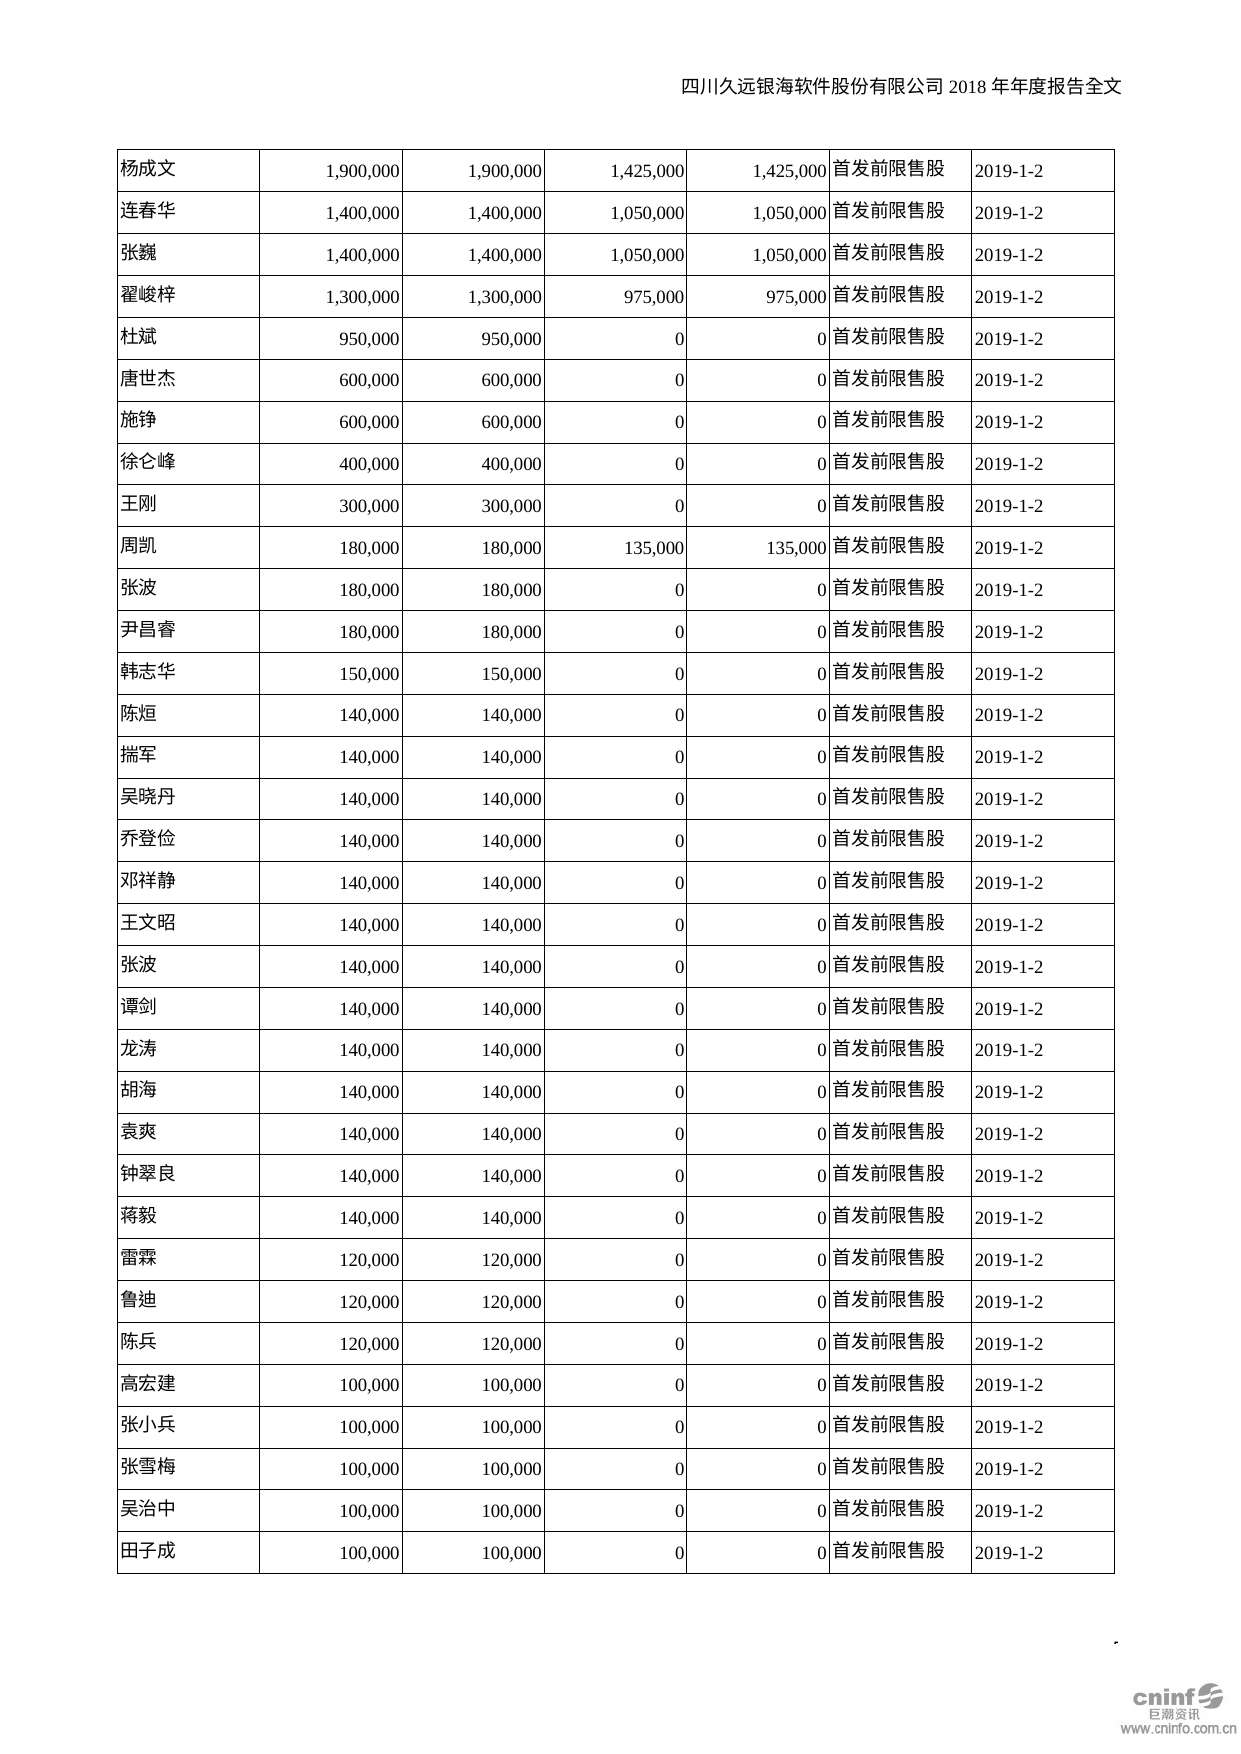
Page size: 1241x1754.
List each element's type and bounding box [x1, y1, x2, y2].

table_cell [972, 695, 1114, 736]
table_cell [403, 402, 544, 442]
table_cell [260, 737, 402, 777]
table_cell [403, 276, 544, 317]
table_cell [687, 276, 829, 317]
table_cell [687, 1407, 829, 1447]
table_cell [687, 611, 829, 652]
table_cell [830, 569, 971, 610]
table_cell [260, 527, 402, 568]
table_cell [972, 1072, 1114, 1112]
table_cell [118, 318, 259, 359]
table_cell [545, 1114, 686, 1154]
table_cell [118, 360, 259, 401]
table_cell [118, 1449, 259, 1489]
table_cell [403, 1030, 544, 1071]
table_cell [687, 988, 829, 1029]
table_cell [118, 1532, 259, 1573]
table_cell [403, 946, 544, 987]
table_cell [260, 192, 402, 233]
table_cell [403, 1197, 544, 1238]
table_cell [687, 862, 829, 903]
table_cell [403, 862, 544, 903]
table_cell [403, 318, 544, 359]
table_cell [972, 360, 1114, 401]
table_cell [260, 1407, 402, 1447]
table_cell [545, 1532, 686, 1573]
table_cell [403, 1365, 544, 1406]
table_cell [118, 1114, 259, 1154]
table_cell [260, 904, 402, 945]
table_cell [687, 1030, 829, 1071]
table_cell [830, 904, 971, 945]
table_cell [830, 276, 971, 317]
picture [1115, 1680, 1240, 1737]
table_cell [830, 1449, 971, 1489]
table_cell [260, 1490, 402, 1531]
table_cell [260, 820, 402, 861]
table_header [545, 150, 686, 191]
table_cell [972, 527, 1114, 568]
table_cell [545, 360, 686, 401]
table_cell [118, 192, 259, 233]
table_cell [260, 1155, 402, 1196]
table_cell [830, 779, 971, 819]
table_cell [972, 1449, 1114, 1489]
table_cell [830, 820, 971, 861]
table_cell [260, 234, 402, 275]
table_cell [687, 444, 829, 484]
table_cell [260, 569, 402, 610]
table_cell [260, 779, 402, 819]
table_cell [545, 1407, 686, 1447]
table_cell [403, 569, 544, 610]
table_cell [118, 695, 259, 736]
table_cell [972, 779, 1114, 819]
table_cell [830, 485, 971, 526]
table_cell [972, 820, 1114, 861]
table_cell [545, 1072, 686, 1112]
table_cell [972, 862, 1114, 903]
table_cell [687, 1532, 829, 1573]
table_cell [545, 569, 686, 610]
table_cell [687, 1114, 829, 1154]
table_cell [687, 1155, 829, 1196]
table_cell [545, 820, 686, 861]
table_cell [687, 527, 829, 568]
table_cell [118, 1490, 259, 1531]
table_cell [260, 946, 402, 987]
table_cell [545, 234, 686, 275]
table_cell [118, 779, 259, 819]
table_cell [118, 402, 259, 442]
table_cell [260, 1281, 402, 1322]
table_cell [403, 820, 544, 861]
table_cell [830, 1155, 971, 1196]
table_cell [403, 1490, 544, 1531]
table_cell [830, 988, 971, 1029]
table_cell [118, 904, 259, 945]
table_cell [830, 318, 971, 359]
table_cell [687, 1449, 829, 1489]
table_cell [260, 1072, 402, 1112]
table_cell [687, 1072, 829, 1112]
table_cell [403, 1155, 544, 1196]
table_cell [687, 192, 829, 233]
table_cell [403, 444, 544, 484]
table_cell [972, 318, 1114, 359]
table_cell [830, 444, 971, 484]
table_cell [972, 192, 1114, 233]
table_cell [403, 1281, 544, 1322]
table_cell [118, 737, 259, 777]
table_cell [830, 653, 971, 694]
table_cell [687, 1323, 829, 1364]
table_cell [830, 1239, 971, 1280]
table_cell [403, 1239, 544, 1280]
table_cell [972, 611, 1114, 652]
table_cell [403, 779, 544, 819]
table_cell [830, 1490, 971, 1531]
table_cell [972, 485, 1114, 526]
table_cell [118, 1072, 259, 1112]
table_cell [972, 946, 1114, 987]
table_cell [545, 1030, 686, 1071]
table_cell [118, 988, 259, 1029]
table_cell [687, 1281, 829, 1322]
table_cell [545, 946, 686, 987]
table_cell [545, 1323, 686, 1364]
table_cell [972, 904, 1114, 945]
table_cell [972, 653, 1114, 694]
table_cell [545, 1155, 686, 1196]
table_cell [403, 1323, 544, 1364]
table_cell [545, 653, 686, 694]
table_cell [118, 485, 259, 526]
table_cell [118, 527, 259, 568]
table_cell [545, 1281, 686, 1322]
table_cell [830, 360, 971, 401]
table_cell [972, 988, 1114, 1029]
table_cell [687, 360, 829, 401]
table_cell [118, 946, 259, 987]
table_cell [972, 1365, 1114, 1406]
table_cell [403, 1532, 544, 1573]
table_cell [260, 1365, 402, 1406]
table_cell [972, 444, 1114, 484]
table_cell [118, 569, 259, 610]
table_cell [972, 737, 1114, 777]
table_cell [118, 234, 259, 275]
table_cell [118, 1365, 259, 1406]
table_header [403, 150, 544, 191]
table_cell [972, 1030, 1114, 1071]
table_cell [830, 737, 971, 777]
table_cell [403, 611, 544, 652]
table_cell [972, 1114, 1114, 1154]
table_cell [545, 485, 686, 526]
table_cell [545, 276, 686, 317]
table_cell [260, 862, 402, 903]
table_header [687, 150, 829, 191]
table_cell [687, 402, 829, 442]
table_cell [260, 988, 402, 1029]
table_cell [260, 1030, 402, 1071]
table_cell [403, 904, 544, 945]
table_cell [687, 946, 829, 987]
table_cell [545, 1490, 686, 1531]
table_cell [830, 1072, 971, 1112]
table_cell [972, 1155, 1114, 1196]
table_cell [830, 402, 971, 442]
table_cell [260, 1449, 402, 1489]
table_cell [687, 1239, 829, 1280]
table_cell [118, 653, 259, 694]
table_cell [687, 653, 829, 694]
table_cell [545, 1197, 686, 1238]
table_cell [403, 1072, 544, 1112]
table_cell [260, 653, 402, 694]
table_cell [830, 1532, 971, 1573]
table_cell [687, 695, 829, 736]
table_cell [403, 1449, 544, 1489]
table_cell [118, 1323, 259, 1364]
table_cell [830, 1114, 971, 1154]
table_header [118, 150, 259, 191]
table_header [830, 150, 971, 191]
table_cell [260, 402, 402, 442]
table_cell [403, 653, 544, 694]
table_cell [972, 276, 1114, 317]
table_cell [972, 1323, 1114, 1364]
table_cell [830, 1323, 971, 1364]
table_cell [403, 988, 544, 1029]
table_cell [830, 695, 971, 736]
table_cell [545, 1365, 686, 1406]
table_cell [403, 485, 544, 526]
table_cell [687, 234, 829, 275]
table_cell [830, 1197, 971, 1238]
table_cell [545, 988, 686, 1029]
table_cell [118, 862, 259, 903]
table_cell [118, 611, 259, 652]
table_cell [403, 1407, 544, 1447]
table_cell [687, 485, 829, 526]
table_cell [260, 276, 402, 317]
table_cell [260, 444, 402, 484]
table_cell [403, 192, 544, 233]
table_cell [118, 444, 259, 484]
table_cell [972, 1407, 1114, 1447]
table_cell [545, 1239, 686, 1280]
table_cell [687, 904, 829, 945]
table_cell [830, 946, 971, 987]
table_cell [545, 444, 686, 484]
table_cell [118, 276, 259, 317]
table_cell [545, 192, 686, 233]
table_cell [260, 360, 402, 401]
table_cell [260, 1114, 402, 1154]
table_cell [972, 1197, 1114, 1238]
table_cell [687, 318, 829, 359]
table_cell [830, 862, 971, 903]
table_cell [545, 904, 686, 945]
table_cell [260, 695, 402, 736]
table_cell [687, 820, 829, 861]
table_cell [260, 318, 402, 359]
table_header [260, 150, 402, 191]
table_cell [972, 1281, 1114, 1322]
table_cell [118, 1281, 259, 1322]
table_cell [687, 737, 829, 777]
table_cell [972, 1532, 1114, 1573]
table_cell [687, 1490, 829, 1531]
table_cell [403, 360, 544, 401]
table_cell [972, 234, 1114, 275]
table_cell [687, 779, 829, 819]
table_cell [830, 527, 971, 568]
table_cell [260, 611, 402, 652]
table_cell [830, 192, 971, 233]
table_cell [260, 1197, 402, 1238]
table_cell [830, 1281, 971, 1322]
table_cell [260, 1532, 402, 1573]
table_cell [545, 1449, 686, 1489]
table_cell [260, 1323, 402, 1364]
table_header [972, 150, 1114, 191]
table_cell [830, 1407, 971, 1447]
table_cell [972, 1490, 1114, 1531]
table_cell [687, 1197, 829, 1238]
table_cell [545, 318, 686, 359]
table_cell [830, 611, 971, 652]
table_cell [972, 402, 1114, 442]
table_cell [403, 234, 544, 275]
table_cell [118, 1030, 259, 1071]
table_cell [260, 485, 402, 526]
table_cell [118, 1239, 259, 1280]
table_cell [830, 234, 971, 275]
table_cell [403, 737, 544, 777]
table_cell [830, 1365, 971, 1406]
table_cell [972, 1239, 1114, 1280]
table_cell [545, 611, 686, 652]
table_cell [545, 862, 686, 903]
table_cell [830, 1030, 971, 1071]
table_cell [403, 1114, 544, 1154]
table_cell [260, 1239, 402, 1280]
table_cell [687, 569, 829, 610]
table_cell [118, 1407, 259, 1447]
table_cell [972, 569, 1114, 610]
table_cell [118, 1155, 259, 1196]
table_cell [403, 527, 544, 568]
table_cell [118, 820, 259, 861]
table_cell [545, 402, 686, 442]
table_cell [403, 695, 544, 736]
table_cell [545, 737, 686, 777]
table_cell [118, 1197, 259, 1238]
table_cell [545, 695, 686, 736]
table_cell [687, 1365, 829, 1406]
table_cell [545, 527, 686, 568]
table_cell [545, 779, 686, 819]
